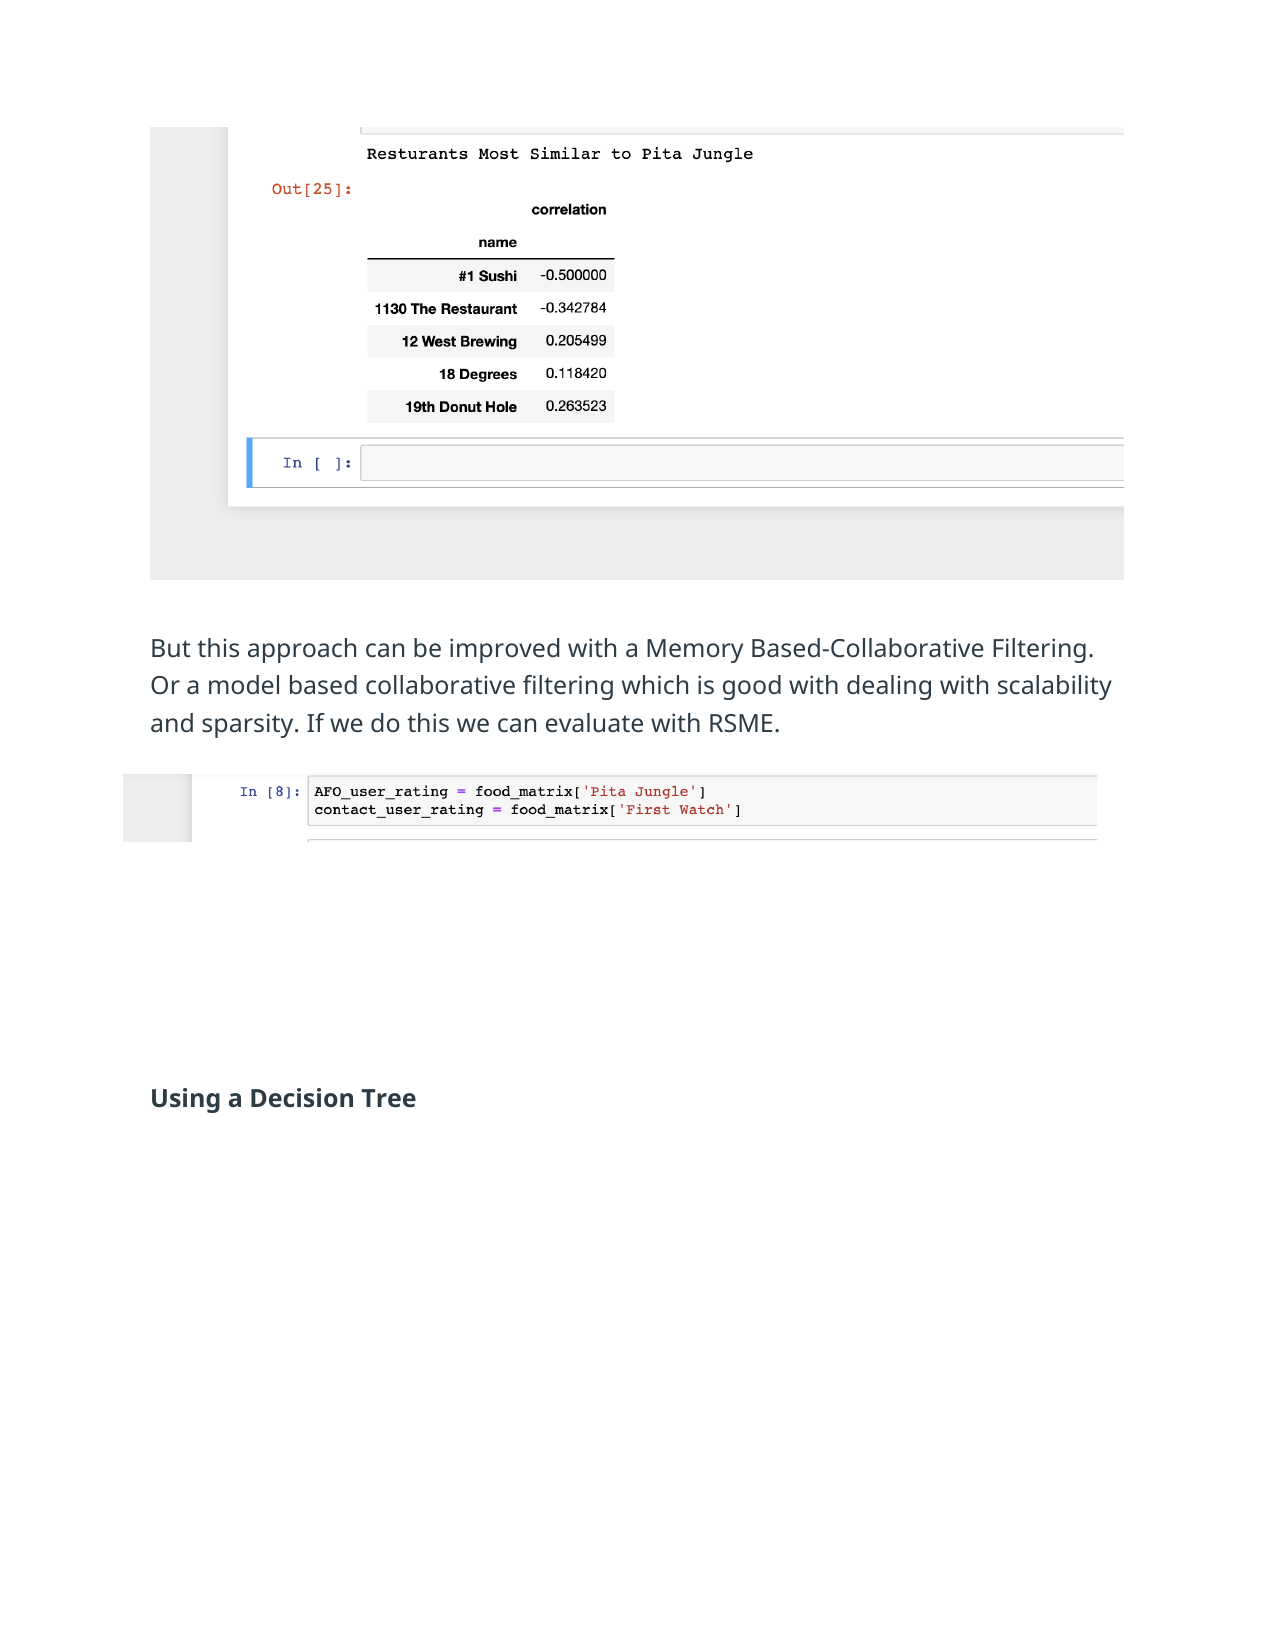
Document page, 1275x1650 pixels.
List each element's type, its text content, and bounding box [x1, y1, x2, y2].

picture [122, 774, 1098, 842]
picture [148, 127, 1124, 580]
text Using a Decision Tree [150, 1077, 1125, 1114]
